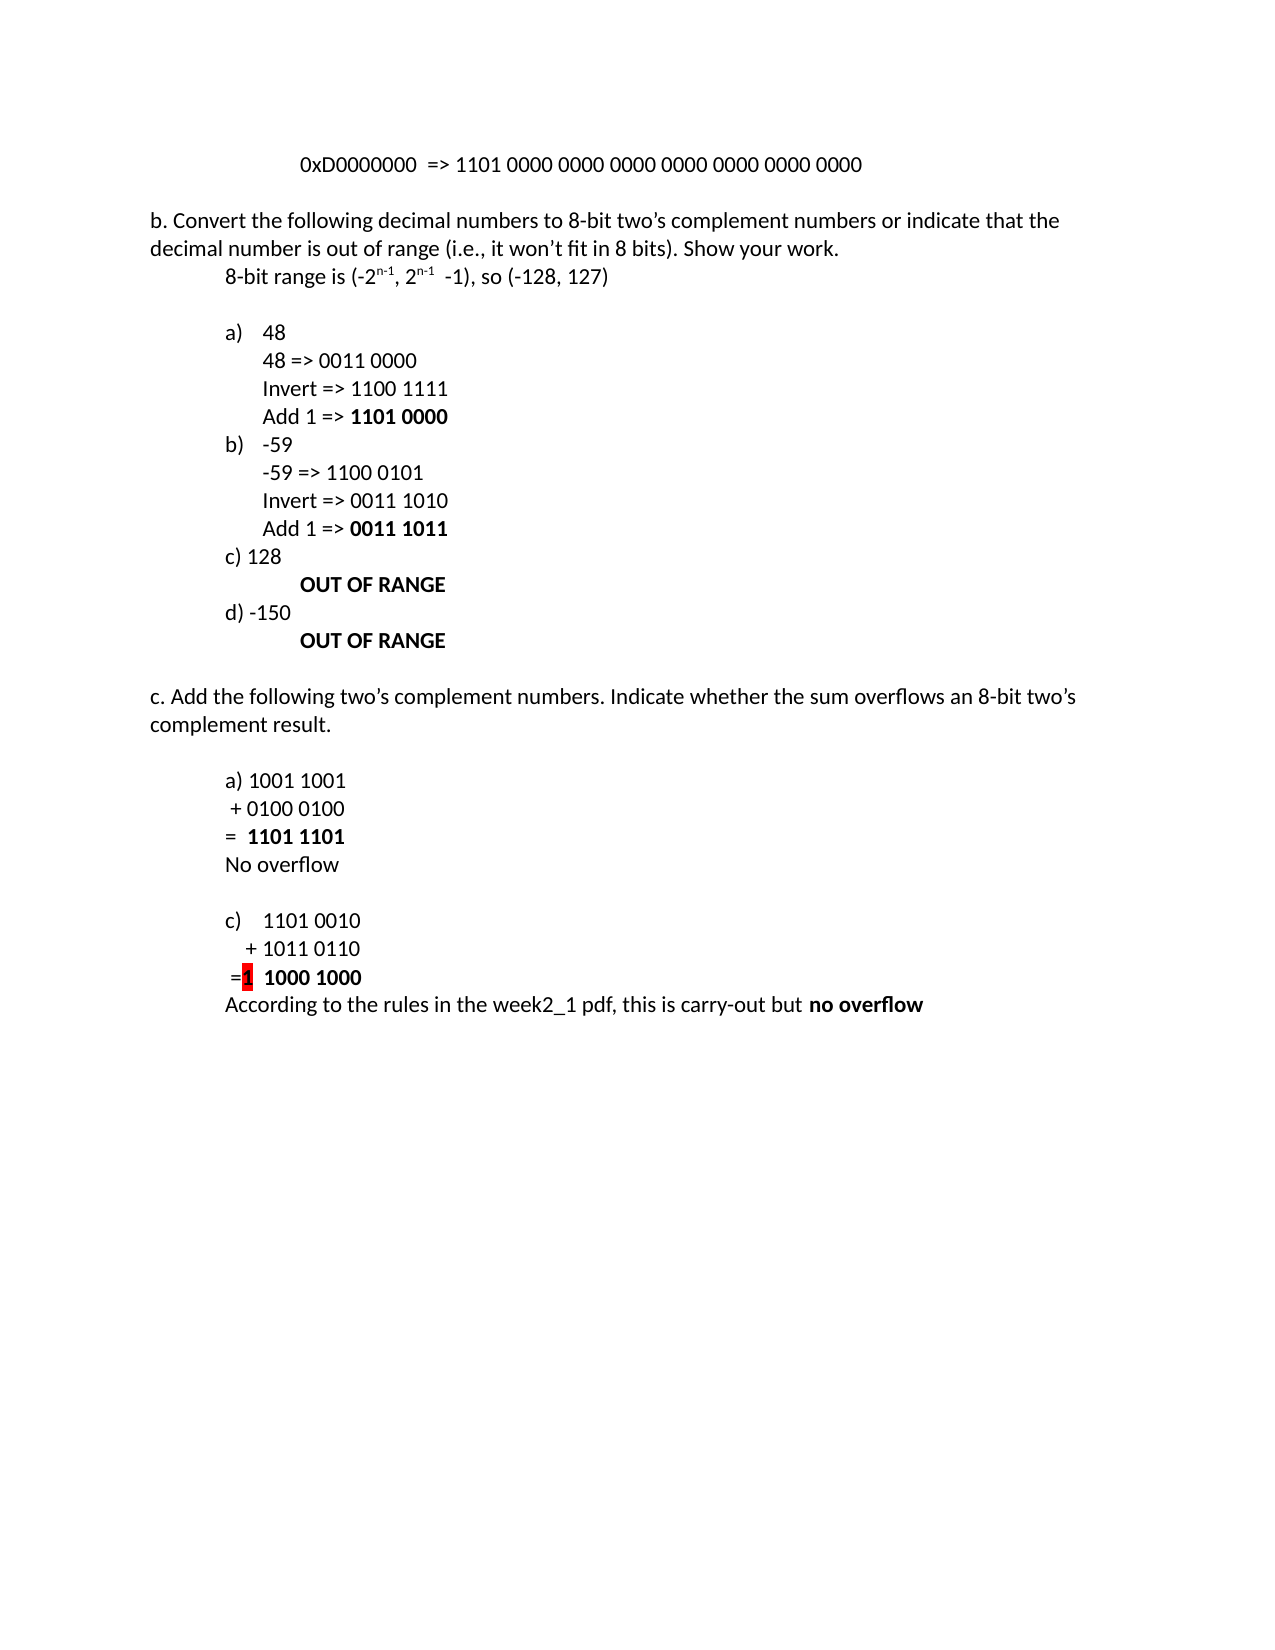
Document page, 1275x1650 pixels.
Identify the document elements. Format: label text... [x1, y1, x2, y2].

text = 1101 1101 No overflow [150, 822, 1125, 878]
text -59 => 1100 0101 [262, 458, 1125, 486]
text 8-bit range is (-2n-1, 2n-1 -1), so (-128, 127) [150, 262, 1125, 290]
text a) 1001 1001 [150, 766, 1125, 794]
text Invert => 0011 1010 [262, 486, 1125, 514]
list -59 [225, 430, 1125, 458]
text 48 => 0011 0000 [262, 346, 1125, 374]
text According to the rules in the week2_1 pdf, this is carry-out but no overflow [225, 991, 1125, 1019]
text OUT OF RANGE [150, 570, 1125, 598]
list 48 [225, 318, 1125, 346]
list 1101 0010 [225, 907, 1125, 934]
text Invert => 1100 1111 [262, 374, 1125, 402]
text =1 1000 1000 [253, 963, 1125, 991]
text + 1011 0110 [225, 934, 1125, 963]
text b. Convert the following decimal numbers to 8-bit two’s complement numbers or indicate that the decimal number is out of range (i.e., it won’t fit in 8 bits). Show your work. [150, 206, 1125, 262]
text Add 1 => 1101 0000 [262, 402, 1125, 430]
text d) -150 [150, 598, 1125, 626]
text OUT OF RANGE [150, 626, 1125, 654]
text Add 1 => 0011 1011 [262, 514, 1125, 542]
text 0xD0000000 => 1101 0000 0000 0000 0000 0000 0000 0000 [150, 150, 1125, 178]
text c) 128 [150, 542, 1125, 570]
text c. Add the following two’s complement numbers. Indicate whether the sum overflows an 8-bit two’s complement result. [150, 682, 1125, 738]
text + 0100 0100 [150, 794, 1125, 822]
